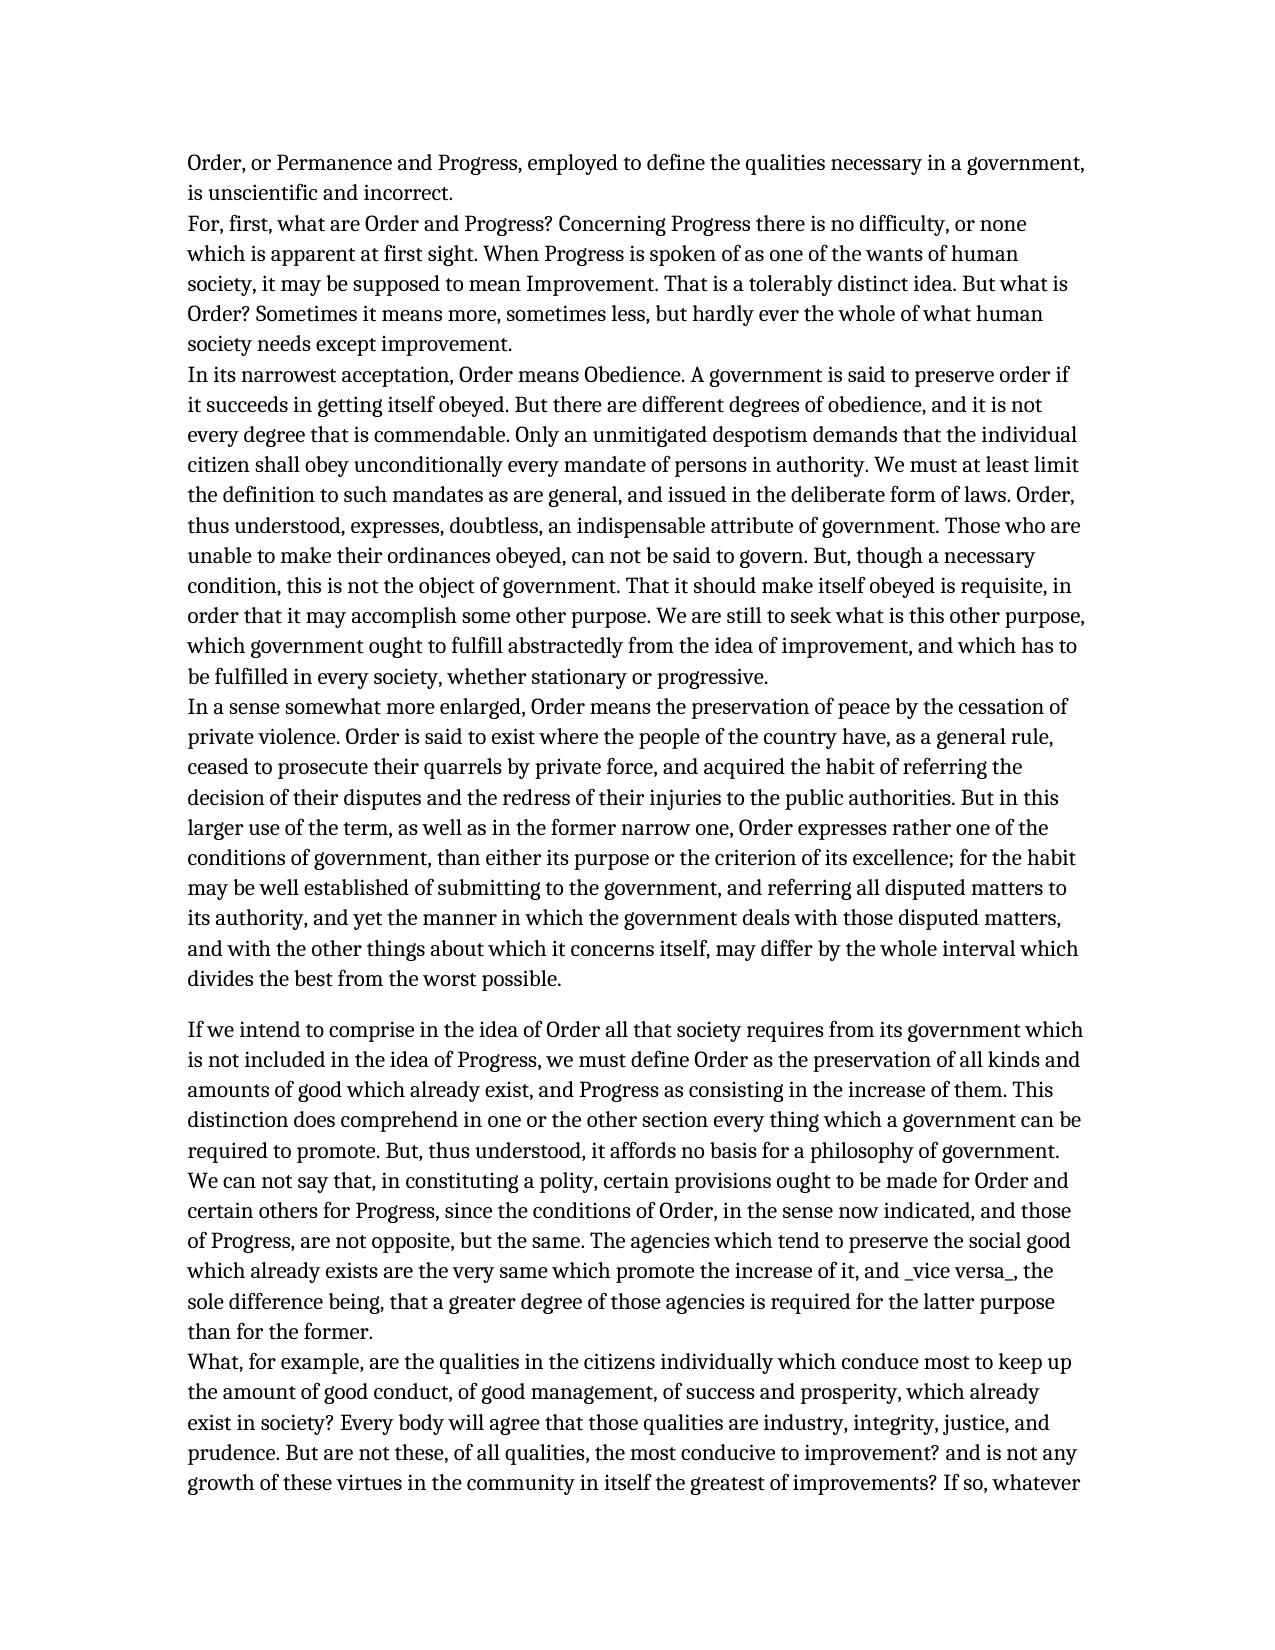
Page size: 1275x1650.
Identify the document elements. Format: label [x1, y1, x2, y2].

text [187, 1017, 1087, 1496]
text [187, 150, 1087, 992]
